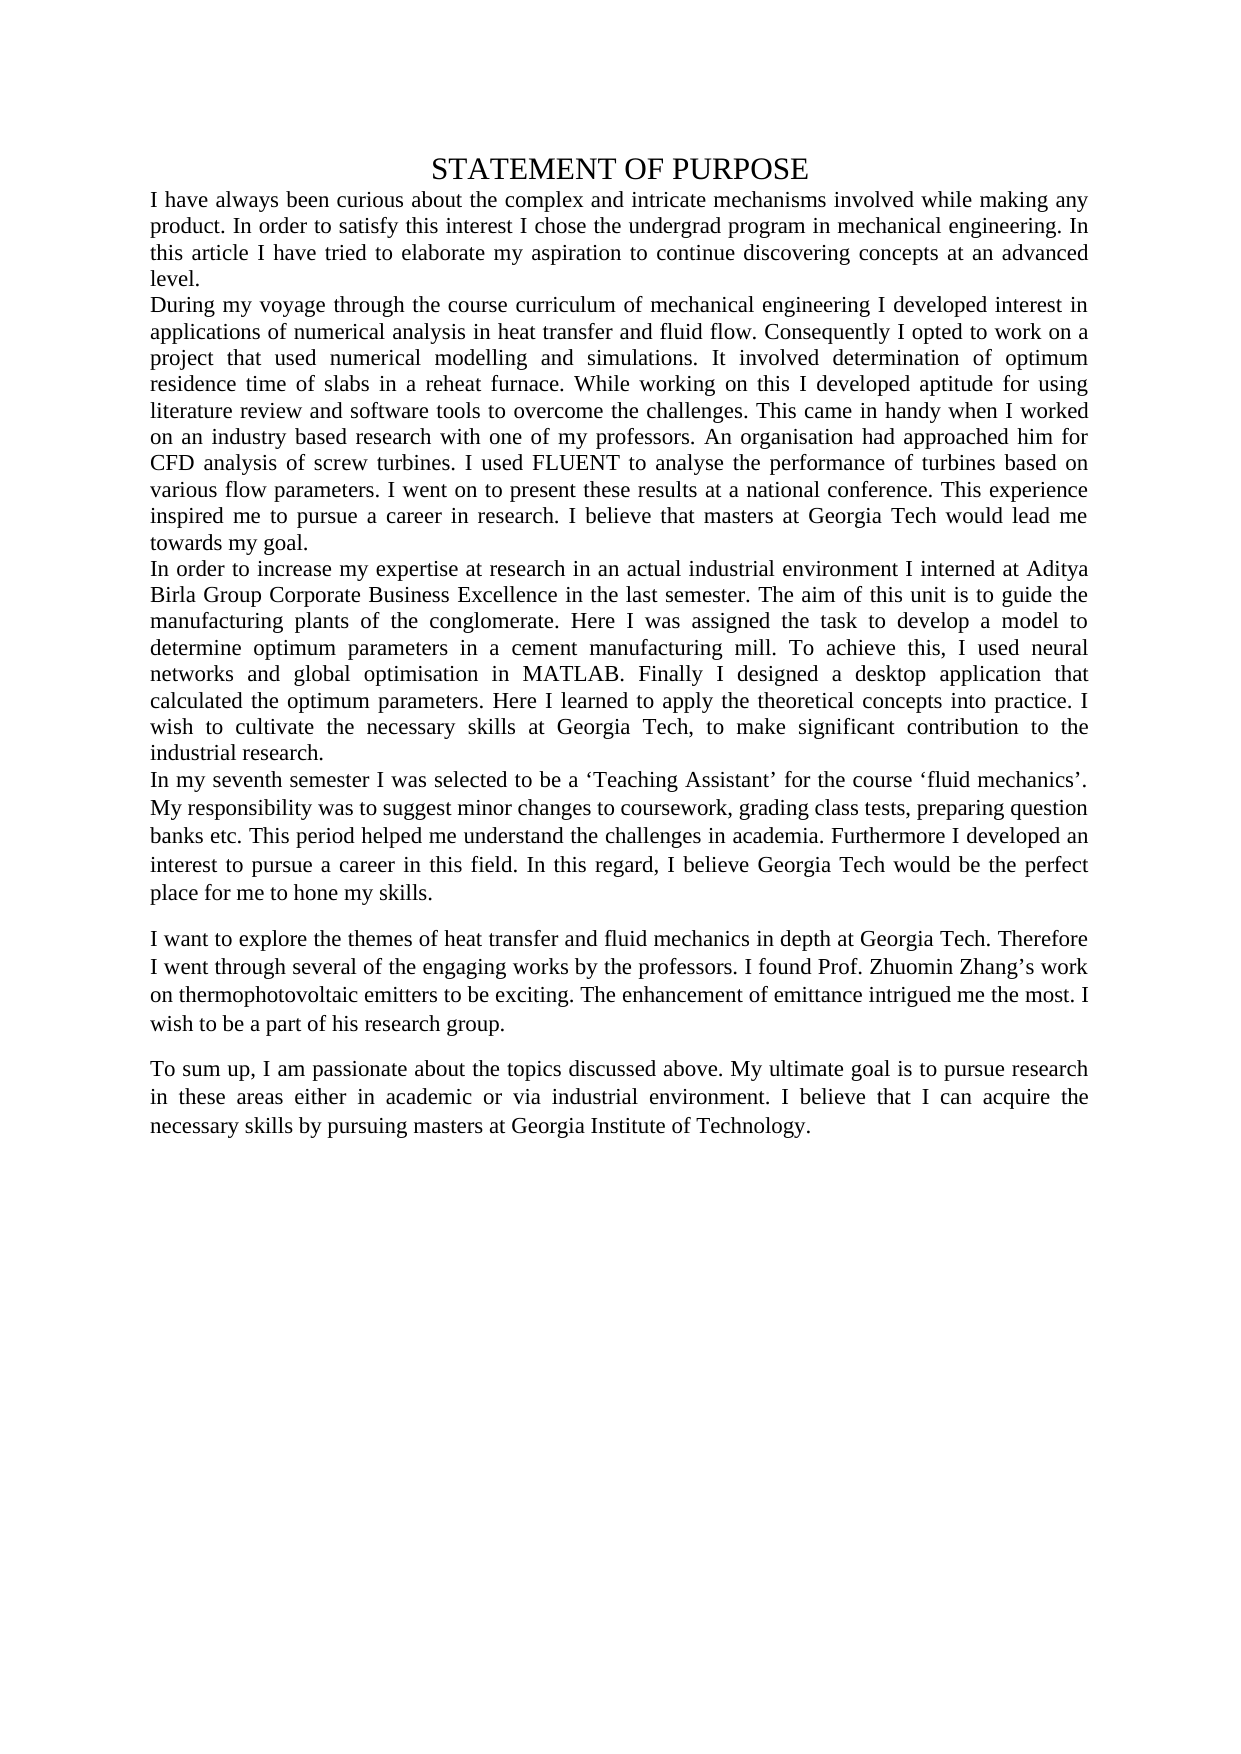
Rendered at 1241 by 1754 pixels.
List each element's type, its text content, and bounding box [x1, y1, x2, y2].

text During my voyage through the course curriculum of mechanical engineering I developed interest in applications of numerical analysis in heat transfer and fluid flow. Consequently I opted to work on a project that used numerical modelling and simulations. It involved determination of optimum residence time of slabs in a reheat furnace. While working on this I developed aptitude for using literature review and software tools to overcome the challenges. This came in handy when I worked on an industry based research with one of my professors. An organisation had approached him for CFD analysis of screw turbines. I used FLUENT to analyse the performance of turbines based on various flow parameters. I went on to present these results at a national conference. This experience inspired me to pursue a career in research. I believe that masters at Georgia Tech would lead me towards my goal. [150, 291, 1090, 555]
text To sum up, I am passionate about the topics discussed above. My ultimate goal is to pursue research in these areas either in academic or via industrial environment. I believe that I can acquire the necessary skills by pursuing masters at Georgia Institute of Technology. [150, 1055, 1090, 1138]
text STATEMENT OF PURPOSE [150, 150, 1090, 186]
text I want to explore the themes of heat transfer and fluid mechanics in depth at Georgia Tech. Therefore I went through several of the engaging works by the professors. I found Prof. Zhuomin Zhang’s work on thermophotovoltaic emitters to be exciting. The enhancement of emittance intrigued me the most. I wish to be a part of his research group. [150, 924, 1090, 1036]
text In order to increase my expertise at research in an actual industrial environment I interned at Aditya Birla Group Corporate Business Excellence in the last semester. The aim of this unit is to guide the manufacturing plants of the conglomerate. Here I was assigned the task to develop a model to determine optimum parameters in a cement manufacturing mill. To achieve this, I used neural networks and global optimisation in MATLAB. Finally I designed a desktop application that calculated the optimum parameters. Here I learned to apply the theoretical concepts into practice. I wish to cultivate the necessary skills at Georgia Tech, to make significant contribution to the industrial research. [150, 555, 1090, 766]
text In my seventh semester I was selected to be a ‘Teaching Assistant’ for the course ‘fluid mechanics’. My responsibility was to suggest minor changes to coursework, grading class tests, preparing question banks etc. This period helped me understand the challenges in academia. Furthermore I developed an interest to pursue a career in this field. In this regard, I believe Georgia Tech would be the perfect place for me to hone my skills. [150, 766, 1090, 906]
text I have always been curious about the complex and intricate mechanisms involved while making any product. In order to satisfy this interest I chose the undergrad program in mechanical engineering. In this article I have tried to elaborate my aspiration to continue discovering concepts at an advanced level. [150, 186, 1090, 291]
